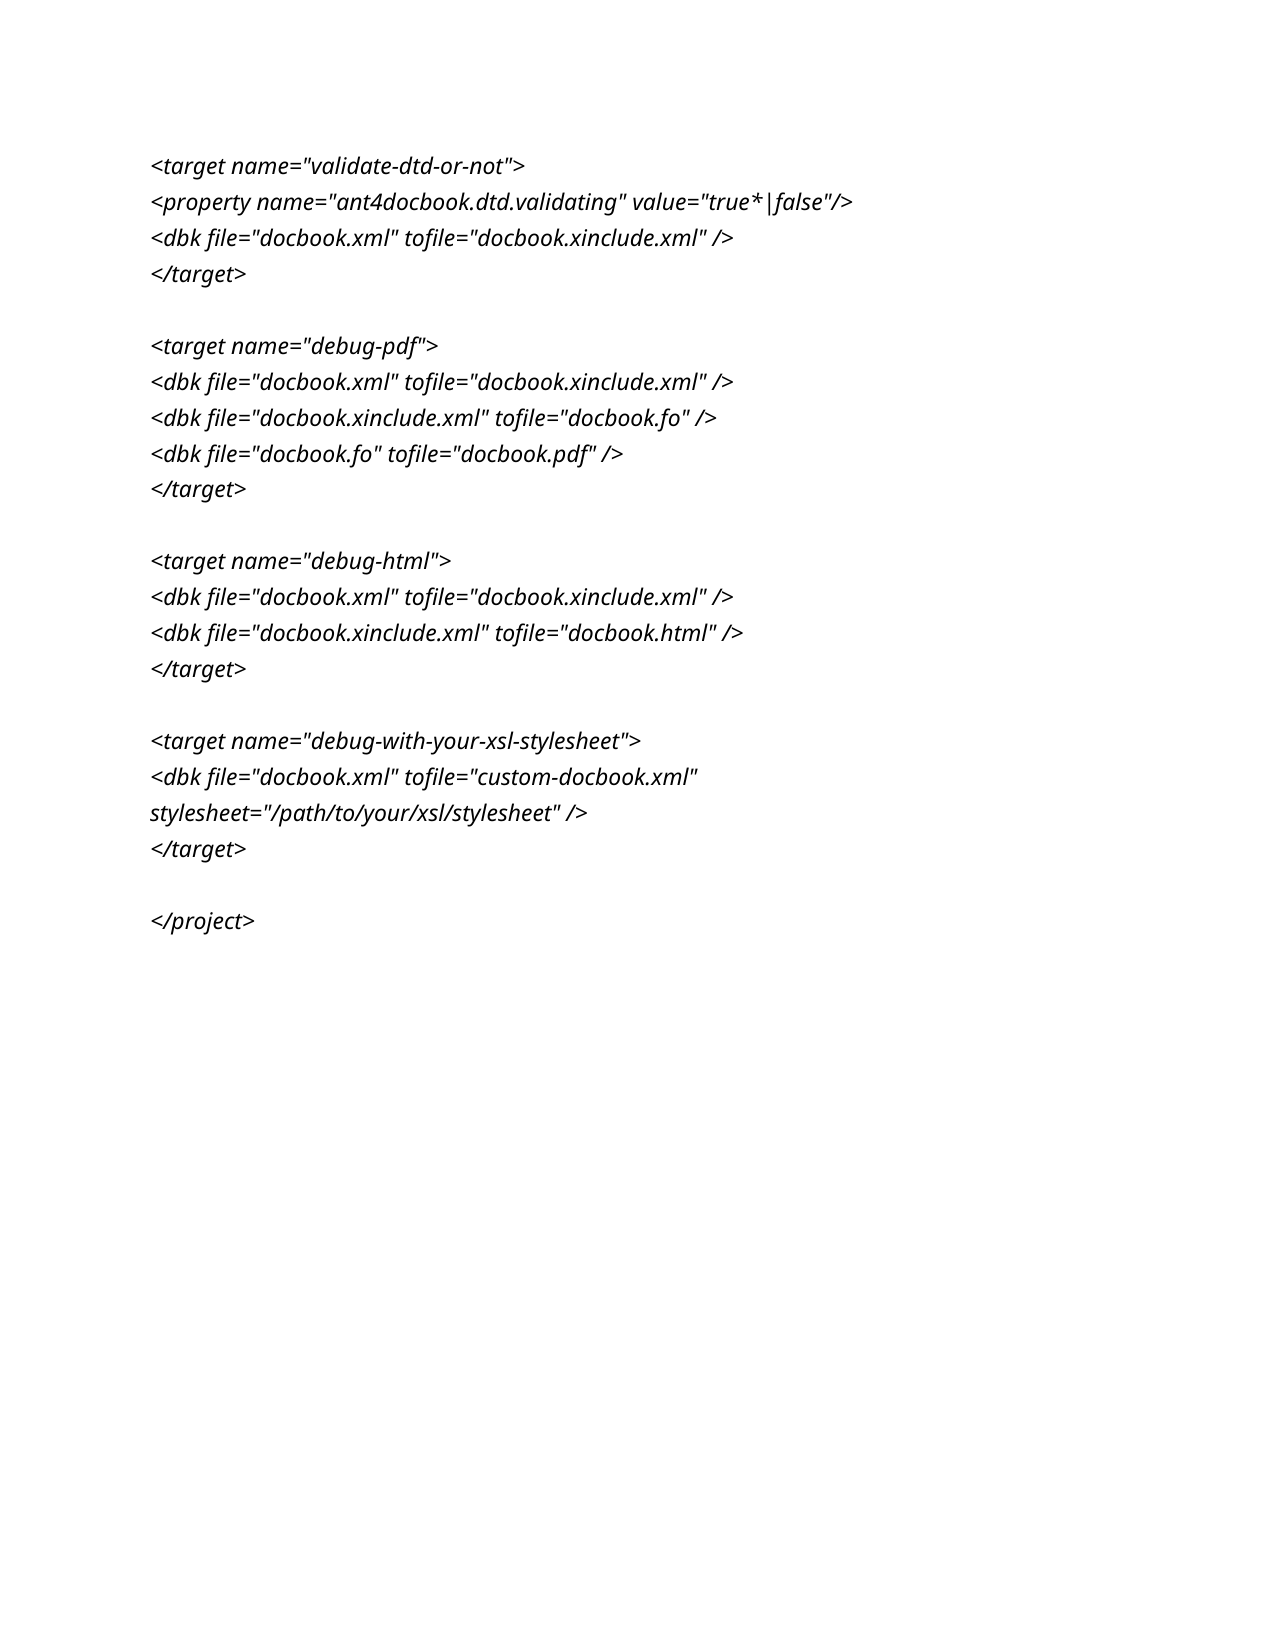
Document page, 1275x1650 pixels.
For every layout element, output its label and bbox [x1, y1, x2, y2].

text [150, 150, 1125, 936]
